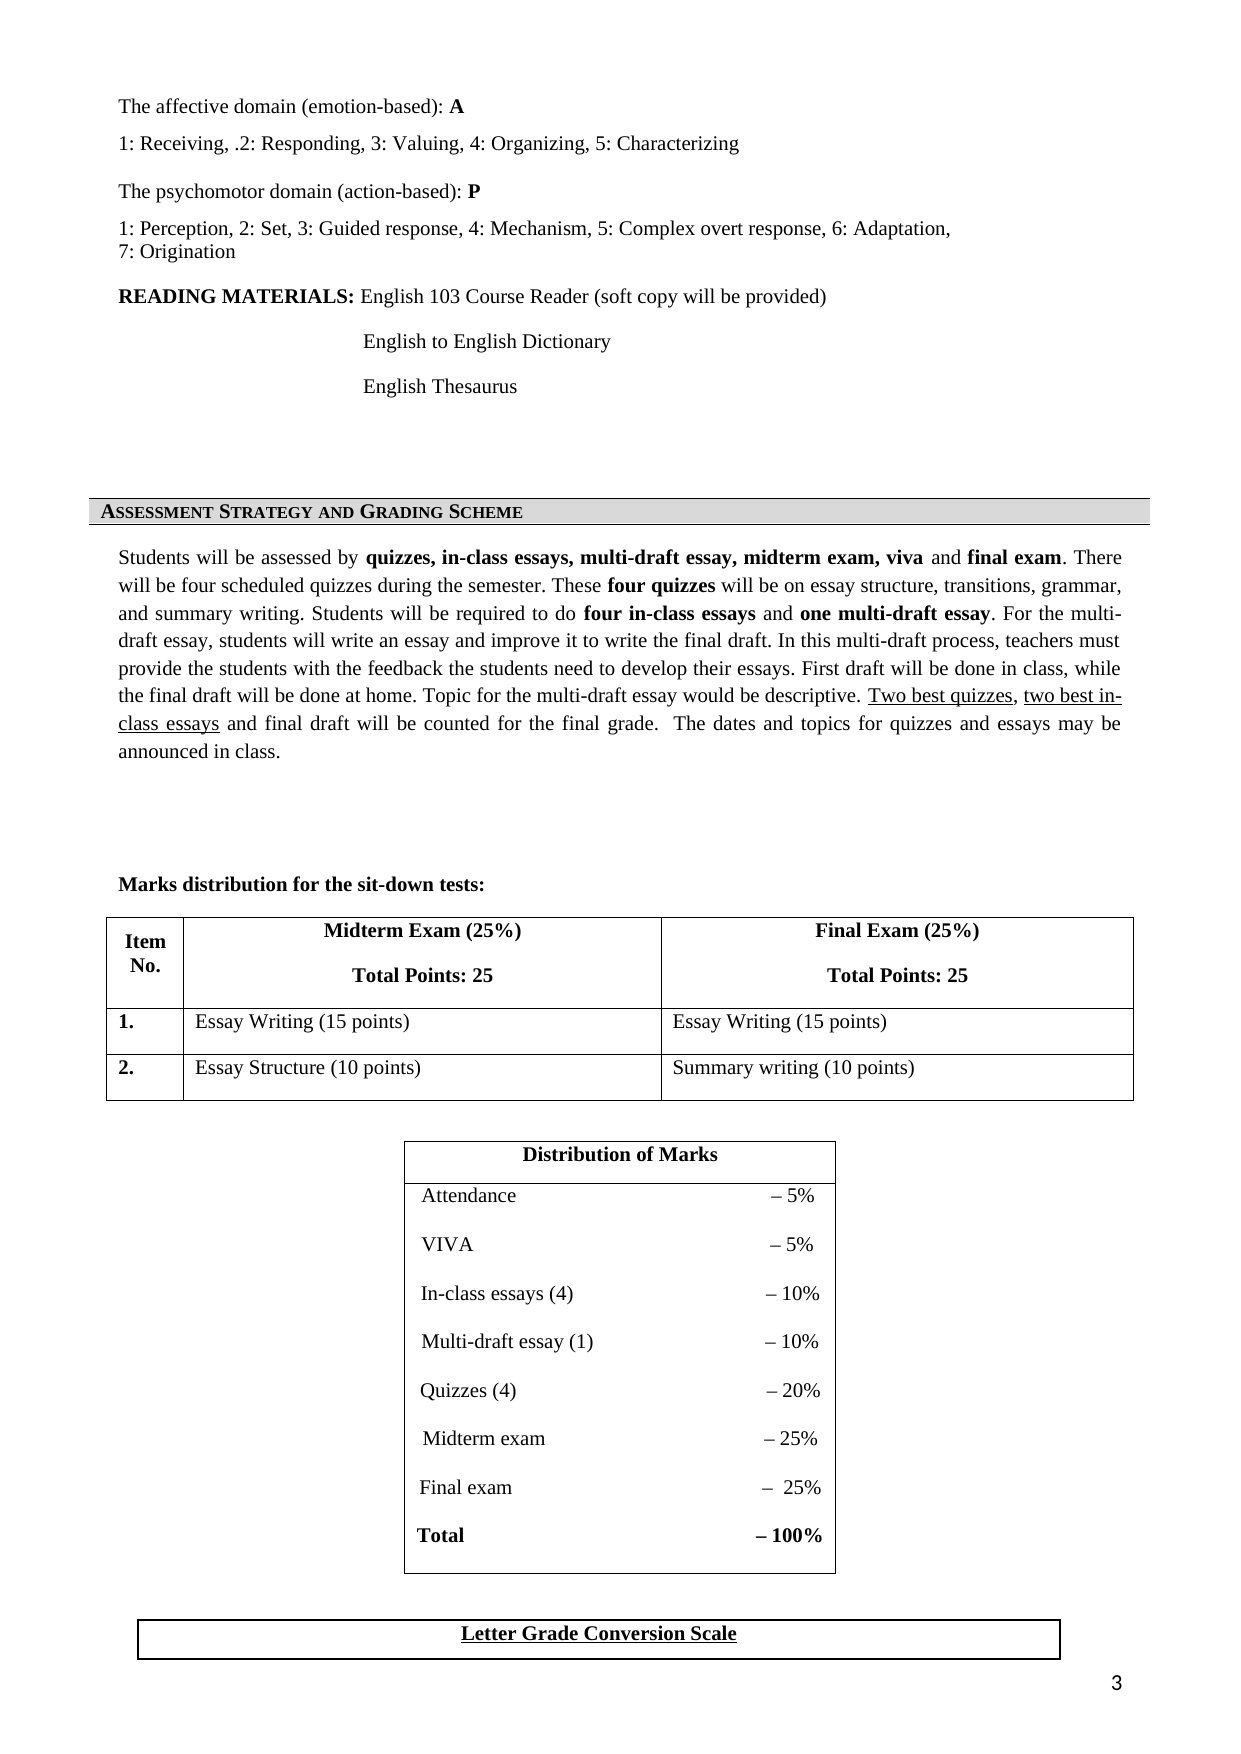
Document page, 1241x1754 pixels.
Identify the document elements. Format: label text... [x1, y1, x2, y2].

text READING MATERIALS: English 103 Course Reader (soft copy will be provided) [118, 284, 1122, 308]
table_cell Summary writing (10 points) [662, 1055, 1133, 1100]
table_cell Essay Writing (15 points) [662, 1009, 1133, 1054]
table_cell Essay Structure (10 points) [184, 1055, 661, 1100]
table_cell Essay Writing (15 points) [184, 1009, 661, 1054]
table_header Final Exam (25%) Total Points: 25 [662, 918, 1133, 1008]
text 1: Receiving, .2: Responding, 3: Valuing, 4: Organizing, 5: Characterizing [118, 131, 1122, 155]
text 1: Perception, 2: Set, 3: Guided response, 4: Mechanism, 5: Complex overt response, 6: Adaptation, 7: Origination [118, 215, 1122, 263]
table_header Item No. [107, 918, 183, 1008]
table_header Letter Grade Conversion Scale [139, 1621, 1059, 1658]
text The psychomotor domain (action-based): P [118, 179, 1122, 203]
text The affective domain (emotion-based): A [118, 94, 1122, 118]
table_cell Attendance – 5% VIVA – 5% In-class essays (4) – 10% Multi-draft essay (1) – 10% Quizzes (4) – 20% Midterm exam – 25% Final exam – 25% Total – 100% [405, 1184, 835, 1573]
table_header Midterm Exam (25%) Total Points: 25 [184, 918, 661, 1008]
table_header Distribution of Marks [405, 1142, 835, 1182]
subtitle Students will be assessed by quizzes, in-class essays, multi-draft essay, midterm exam, viva and final exam. There will be four scheduled quizzes during the semester. These four quizzes will be on essay structure, transitions, grammar, and summary writing. Students will be required to do four in-class essays and one multi-draft essay. For the multi-draft essay, students will write an essay and improve it to write the final draft. In this multi-draft process, teachers must provide the students with the feedback the students need to develop their essays. First draft will be done in class, while the final draft will be done at home. Topic for the multi-draft essay would be descriptive. Two best quizzes, two best in-class essays and final draft will be counted for the final grade. The dates and topics for quizzes and essays may be announced in class. [118, 545, 1122, 763]
table_cell 1. [107, 1009, 183, 1054]
text English to English Dictionary [118, 329, 1122, 353]
text Marks distribution for the sit-down tests: [118, 872, 1122, 896]
table_header Assessment Strategy and Grading Scheme [89, 499, 1150, 523]
subtitle English Thesaurus [118, 374, 1122, 398]
table_cell 2. [107, 1055, 183, 1100]
